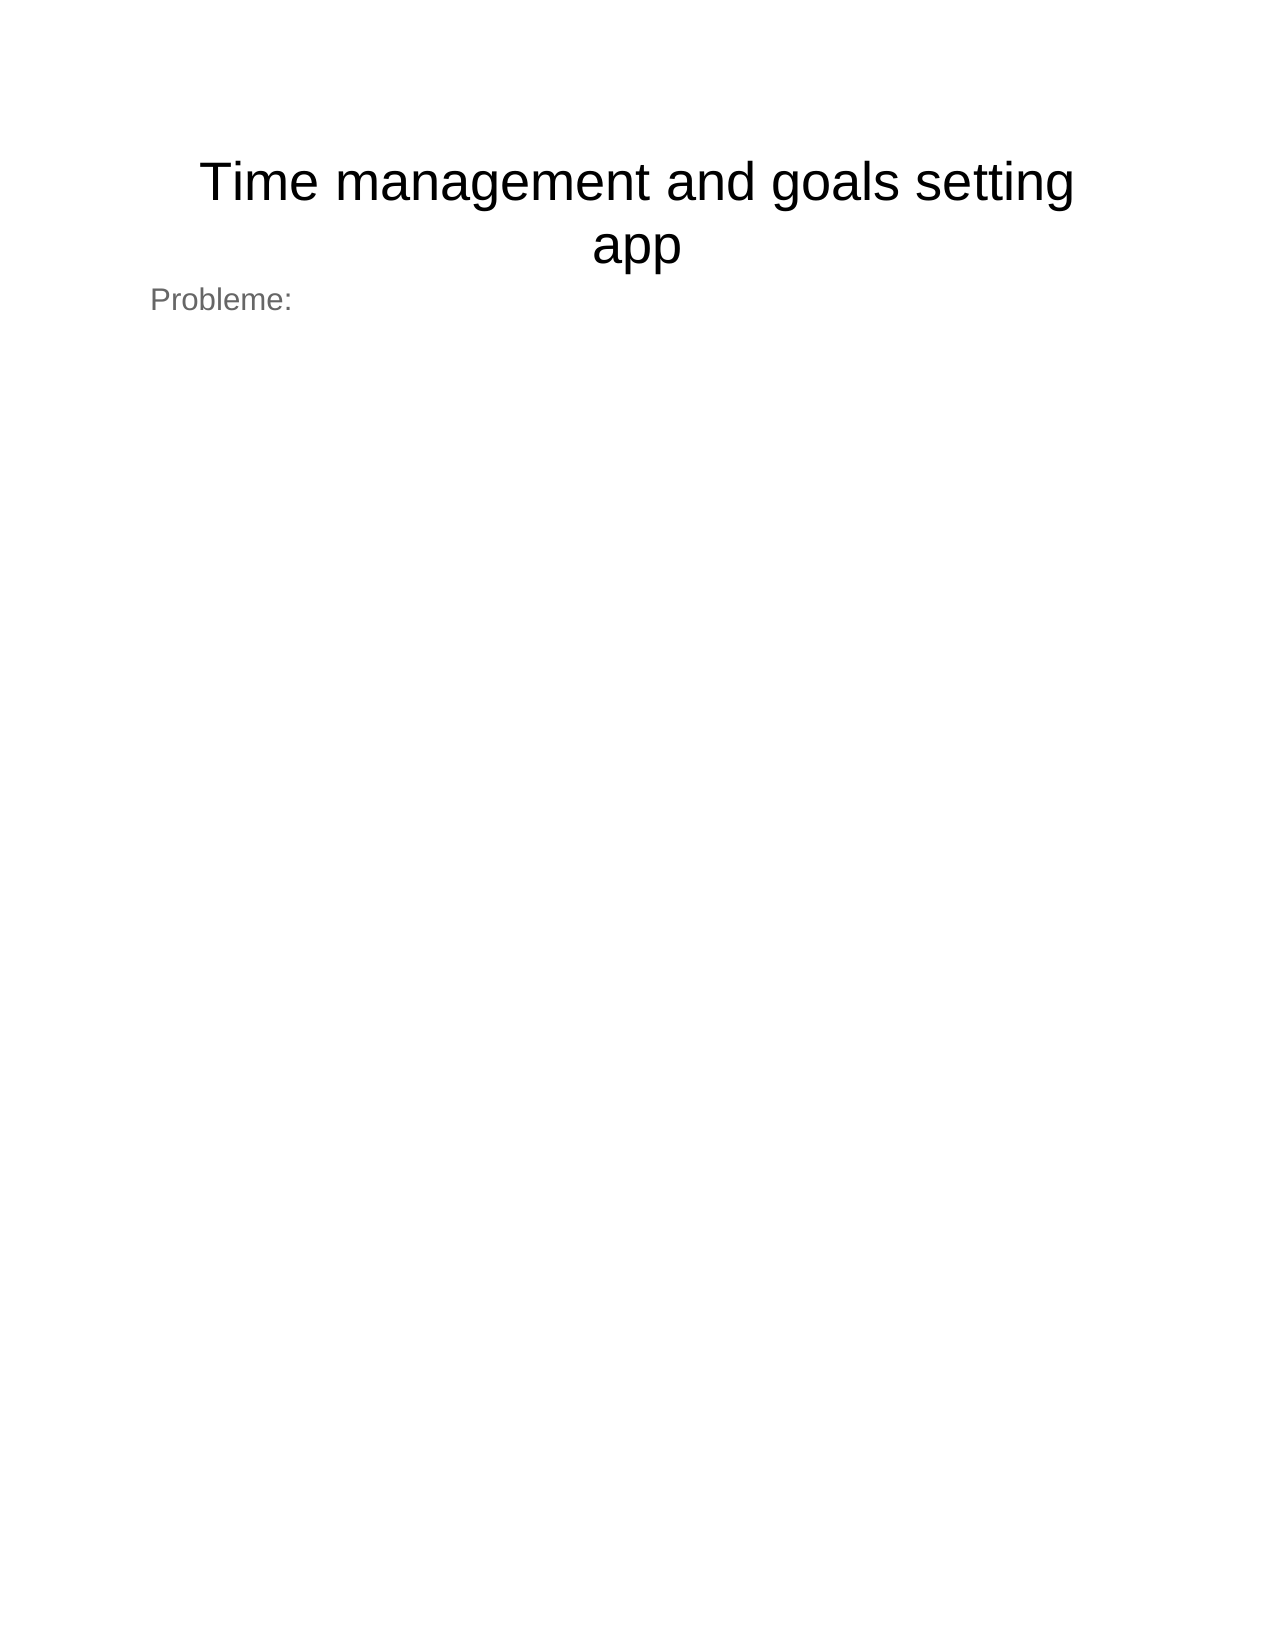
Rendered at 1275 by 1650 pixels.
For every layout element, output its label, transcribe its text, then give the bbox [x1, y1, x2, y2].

title Time management and goals setting app [150, 150, 1125, 274]
subtitle Probleme: [150, 281, 1125, 317]
